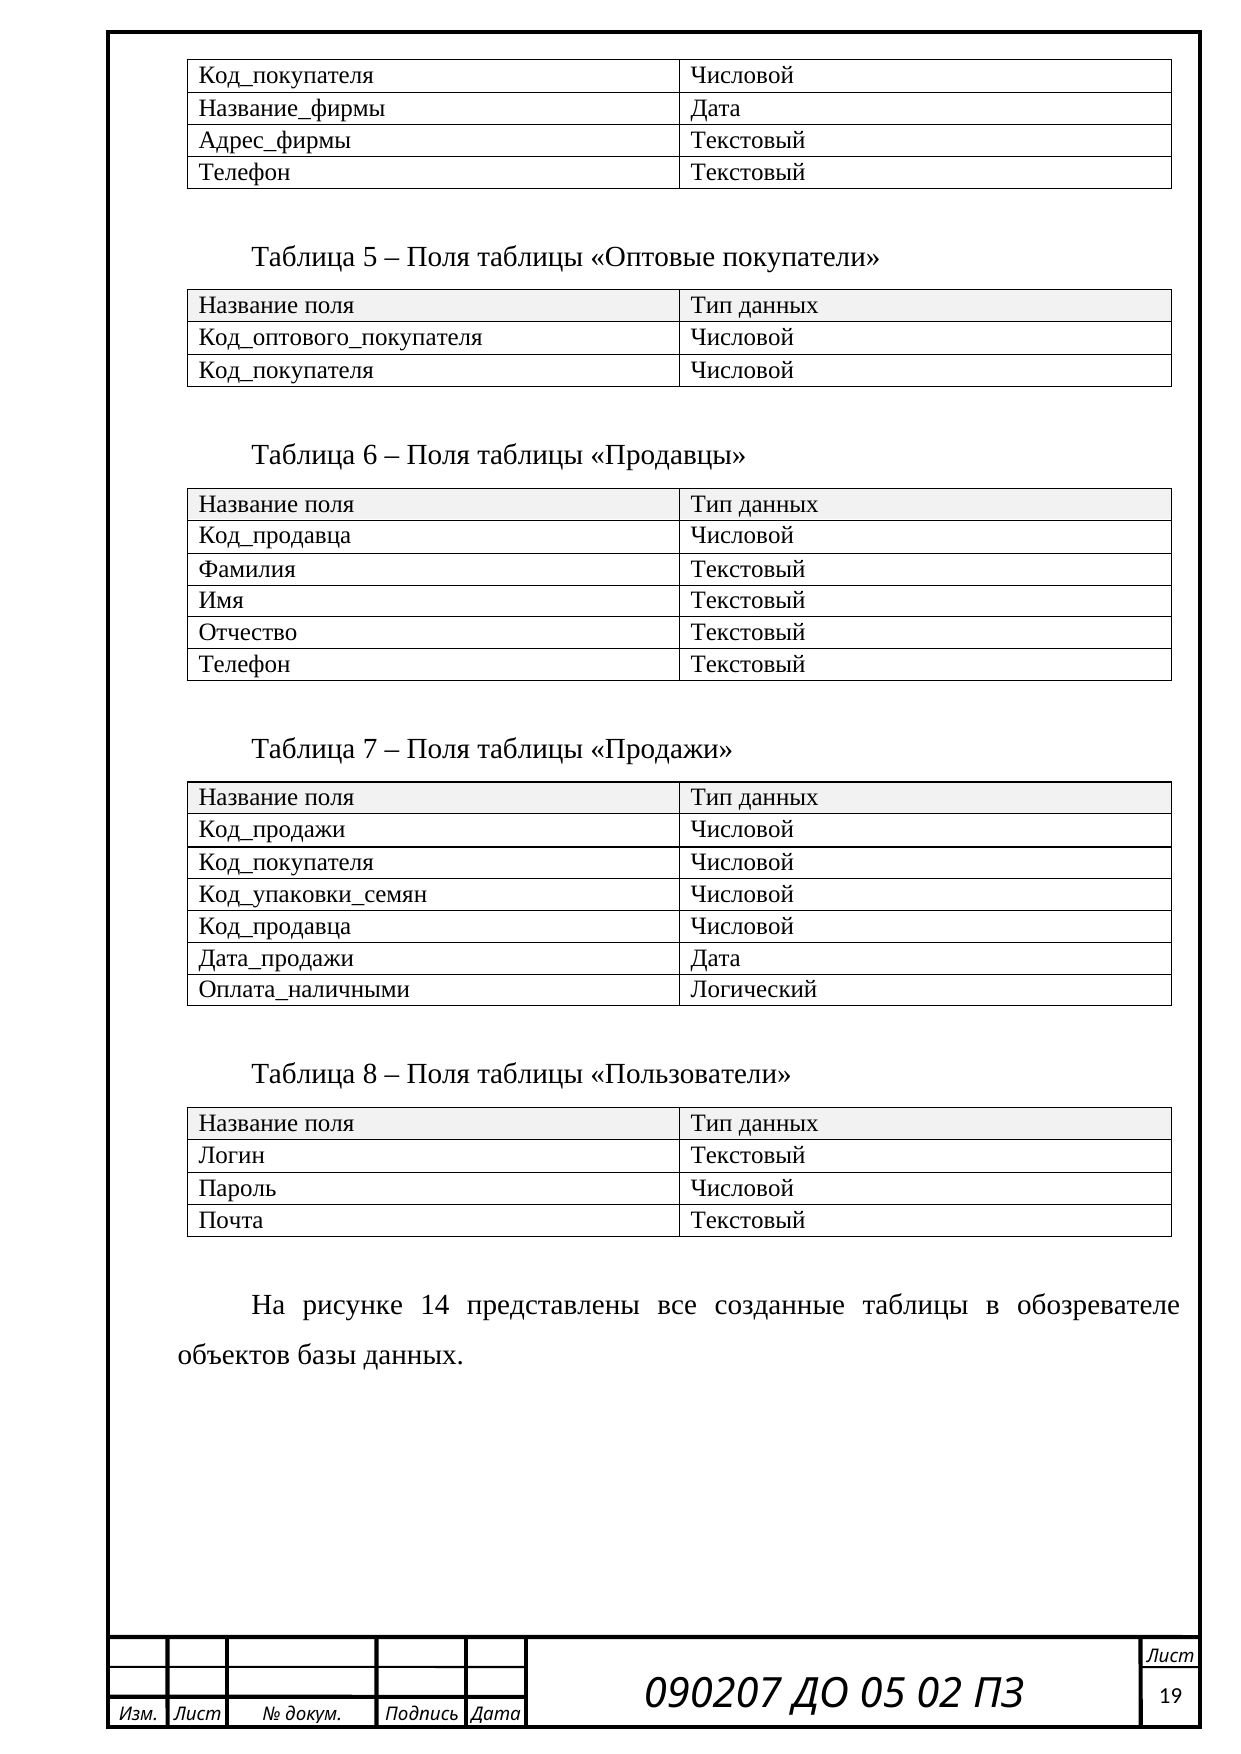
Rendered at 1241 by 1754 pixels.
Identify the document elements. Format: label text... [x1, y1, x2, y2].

table_cell Телефон [188, 157, 679, 188]
table_cell Текстовый [680, 1205, 1171, 1236]
table_cell Текстовый [680, 586, 1171, 616]
table_cell Текстовый [680, 157, 1171, 188]
table_header Тип данных [680, 1108, 1171, 1139]
table_cell Дата_продажи [188, 943, 679, 973]
table_cell Имя [188, 586, 679, 616]
table_cell Почта [188, 1205, 679, 1236]
text Таблица 6 – Поля таблицы «Продавцы» [177, 437, 1181, 471]
table_cell Адрес_фирмы [188, 125, 679, 156]
table_cell Код_покупателя [188, 848, 679, 878]
table_cell Числовой [680, 322, 1171, 354]
table_cell Логический [680, 975, 1171, 1005]
table_cell Логин [188, 1140, 679, 1172]
table_cell Оплата_наличными [188, 975, 679, 1005]
table_cell Текстовый [680, 125, 1171, 156]
text Таблица 8 – Поля таблицы «Пользователи» [177, 1057, 1181, 1090]
table_cell Код_покупателя [188, 60, 679, 92]
table_cell Числовой [680, 521, 1171, 553]
table_cell Числовой [680, 1173, 1171, 1204]
table_cell Код_продавца [188, 911, 679, 942]
table_cell Текстовый [680, 554, 1171, 584]
table_cell Код_упаковки_семян [188, 879, 679, 910]
text Таблица 7 – Поля таблицы «Продажи» [177, 731, 1181, 765]
table_cell Код_покупателя [188, 355, 679, 386]
table_cell Название_фирмы [188, 93, 679, 124]
table_cell Числовой [680, 60, 1171, 92]
table_cell Текстовый [680, 617, 1171, 648]
table_cell Пароль [188, 1173, 679, 1204]
table_cell Дата [680, 943, 1171, 973]
table_cell Отчество [188, 617, 679, 648]
table_cell Числовой [680, 355, 1171, 386]
table_cell Числовой [680, 911, 1171, 942]
table_cell Числовой [680, 814, 1171, 846]
table_cell Текстовый [680, 1140, 1171, 1172]
table_cell Дата [680, 93, 1171, 124]
table_cell Числовой [680, 848, 1171, 878]
table_header Название поля [188, 290, 679, 321]
table_cell Текстовый [680, 649, 1171, 680]
table_cell Код_продажи [188, 814, 679, 846]
text На рисунке 14 представлены все созданные таблицы в обозревателе объектов базы данных. [177, 1287, 1181, 1371]
table_header Тип данных [680, 783, 1171, 813]
table_cell Фамилия [188, 554, 679, 584]
table_cell Числовой [680, 879, 1171, 910]
table_cell Код_продавца [188, 521, 679, 553]
table_header Название поля [188, 489, 679, 519]
table_header Тип данных [680, 290, 1171, 321]
table_header Название поля [188, 783, 679, 813]
table_header Название поля [188, 1108, 679, 1139]
text Таблица 5 – Поля таблицы «Оптовые покупатели» [177, 239, 1181, 272]
table_header Тип данных [680, 489, 1171, 519]
table_cell Телефон [188, 649, 679, 680]
table_cell Код_оптового_покупателя [188, 322, 679, 354]
